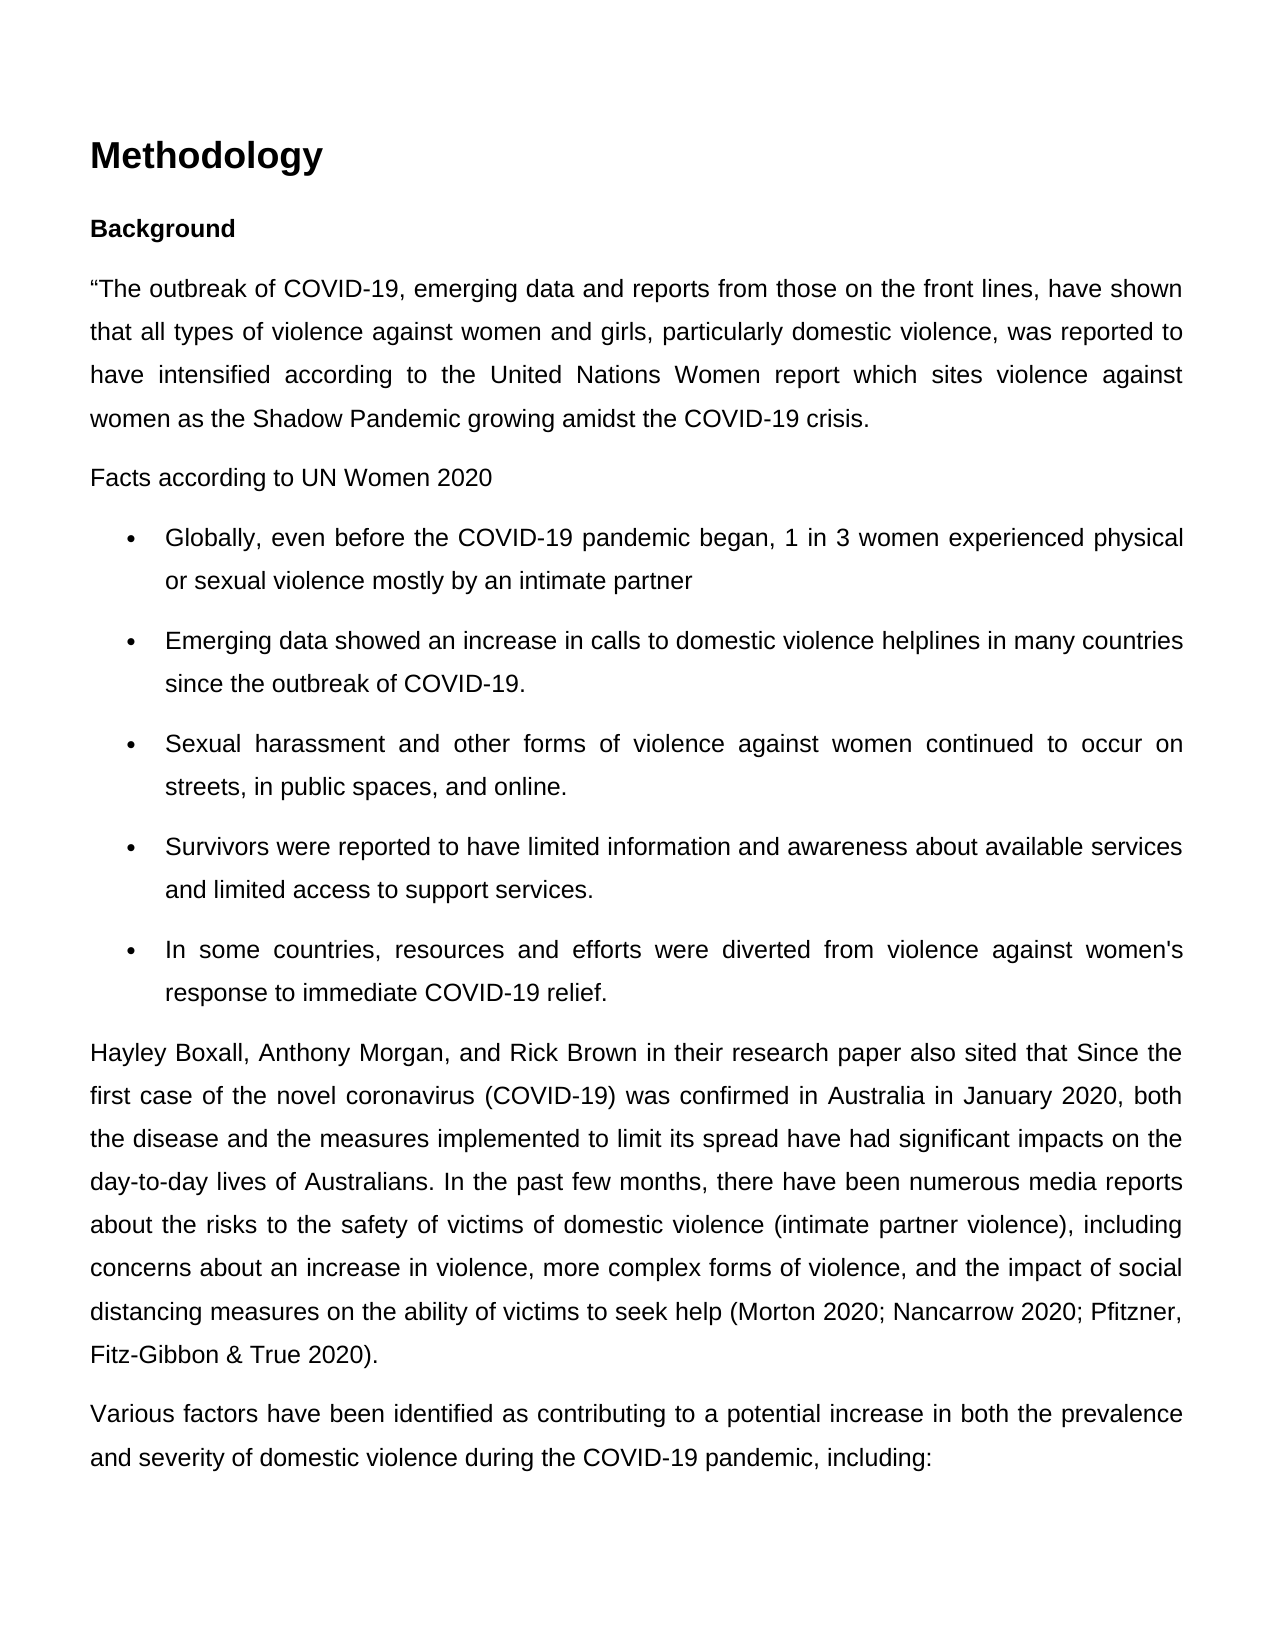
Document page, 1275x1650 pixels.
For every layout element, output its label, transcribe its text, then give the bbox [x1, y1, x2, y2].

text Background [90, 214, 1185, 243]
list Globally, even before the COVID-19 pandemic began, 1 in 3 women experienced physical or sexual violence mostly by an intimate partner [127, 523, 1185, 595]
text Methodology [90, 133, 1185, 176]
list Survivors were reported to have limited information and awareness about available services and limited access to support services. [127, 832, 1185, 904]
text Facts according to UN Women 2020 [90, 463, 1185, 492]
text Various factors have been identified as contributing to a potential increase in both the prevalence and severity of domestic violence during the COVID-19 pandemic, including: [90, 1399, 1185, 1471]
text Hayley Boxall, Anthony Morgan, and Rick Brown in their research paper also sited that Since the first case of the novel coronavirus (COVID-19) was confirmed in Australia in January 2020, both the disease and the measures implemented to limit its spread have had significant impacts on the day-to-day lives of Australians. In the past few months, there have been numerous media reports about the risks to the safety of victims of domestic violence (intimate partner violence), including concerns about an increase in violence, more complex forms of violence, and the impact of social distancing measures on the ability of victims to seek help (Morton 2020; Nancarrow 2020; Pfitzner, Fitz-Gibbon & True 2020). [90, 1038, 1185, 1368]
list In some countries, resources and efforts were diverted from violence against women's response to immediate COVID-19 relief. [127, 935, 1185, 1007]
list Emerging data showed an increase in calls to domestic violence helplines in many countries since the outbreak of COVID-19. [127, 626, 1185, 698]
list Sexual harassment and other forms of violence against women continued to occur on streets, in public spaces, and online. [127, 729, 1185, 801]
text “The outbreak of COVID-19, emerging data and reports from those on the front lines, have shown that all types of violence against women and girls, particularly domestic violence, was reported to have intensified according to the United Nations Women report which sites violence against women as the Shadow Pandemic growing amidst the COVID-19 crisis. [90, 274, 1185, 432]
